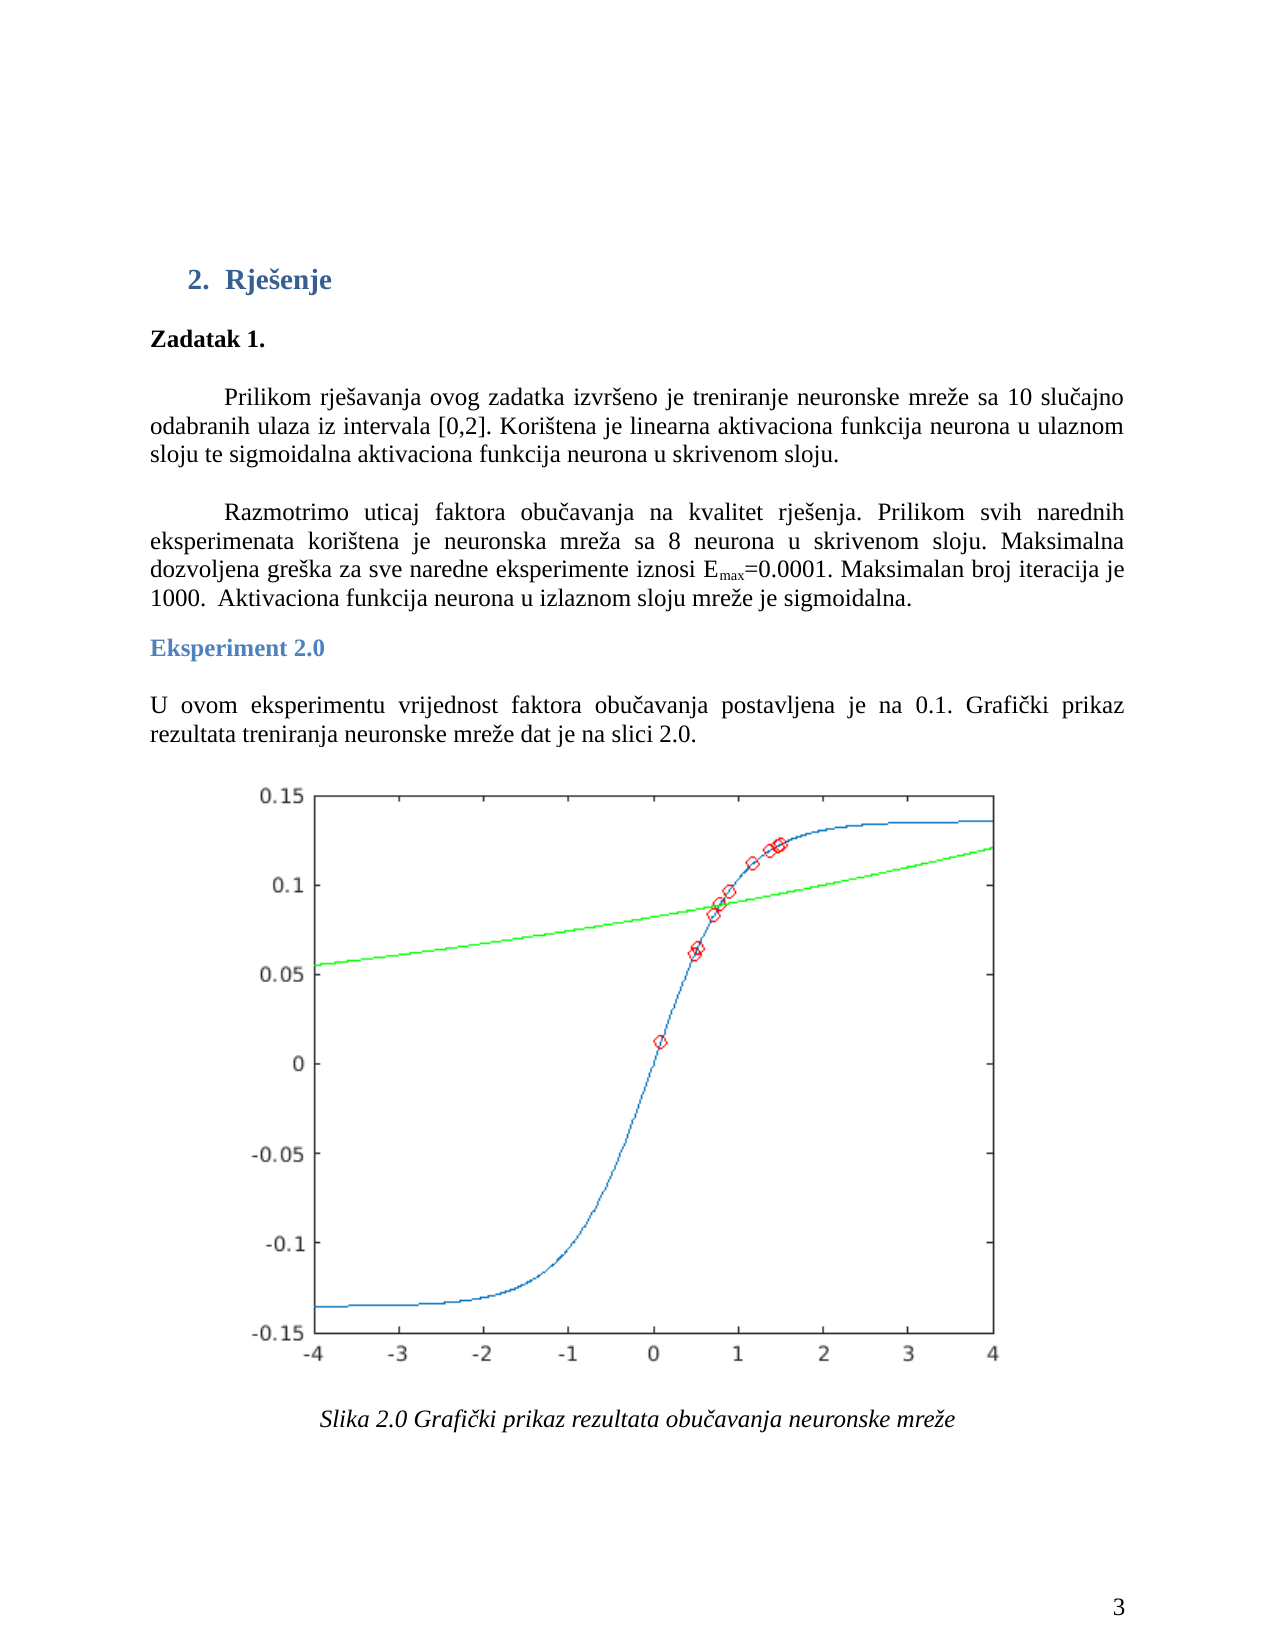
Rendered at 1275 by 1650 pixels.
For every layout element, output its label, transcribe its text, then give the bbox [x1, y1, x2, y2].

text Prilikom rješavanja ovog zadatka izvršeno je treniranje neuronske mreže sa 10 slučajno odabranih ulaza iz intervala [0,2]. Korištena je linearna aktivaciona funkcija neurona u ulaznom sloju te sigmoidalna aktivaciona funkcija neurona u skrivenom sloju. [150, 382, 1125, 468]
subtitle Eksperiment 2.0 [150, 633, 1125, 662]
text Razmotrimo uticaj faktora obučavanja na kvalitet rješenja. Prilikom svih narednih eksperimenata korištena je neuronska mreža sa 8 neurona u skrivenom sloju. Maksimalna dozvoljena greška za sve naredne eksperimente iznosi Emax=0.0001. Maksimalan broj iteracija je 1000. Aktivaciona funkcija neurona u izlaznom sloju mreže je sigmoidalna. [150, 497, 1125, 612]
picture [200, 747, 1075, 1405]
text U ovom eksperimentu vrijednost faktora obučavanja postavljena je na 0.1. Grafički prikaz rezultata treniranja neuronske mreže dat je na slici 2.0. [150, 690, 1125, 748]
text Slika 2.0 Grafički prikaz rezultata obučavanja neuronske mreže [150, 1404, 1125, 1433]
subtitle Rješenje [187, 262, 1125, 296]
text Zadatak 1. [150, 324, 1125, 353]
